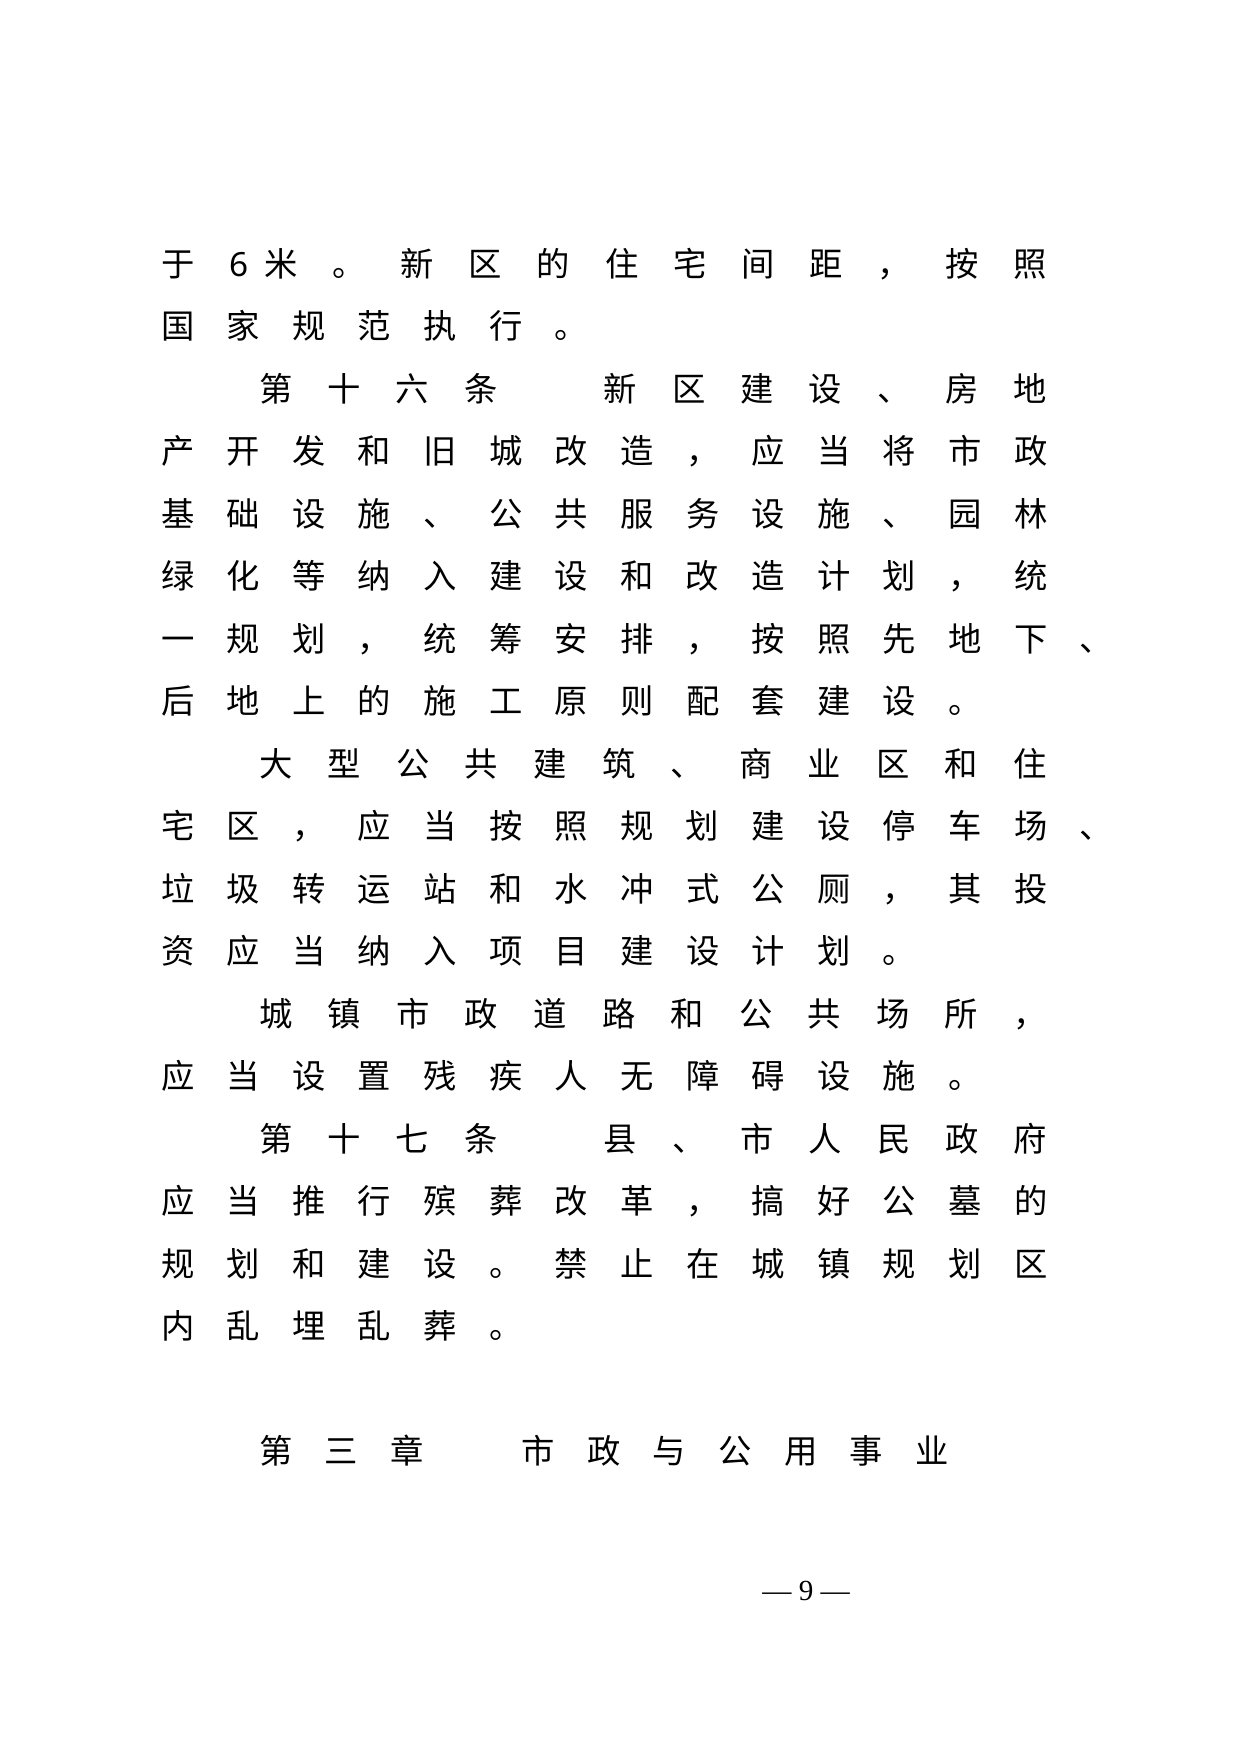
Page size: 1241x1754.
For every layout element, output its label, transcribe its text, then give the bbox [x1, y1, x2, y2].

text 第十六条 新区建设、房地产开发和旧城改造，应当将市政基础设施、公共服务设施、园林绿化等纳入建设和改造计划，统一规划，统筹安排，按照先地下、后地上的施工原则配套建设。 [161, 356, 1079, 731]
text 第三章 市政与公用事业 [161, 1418, 1079, 1481]
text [161, 231, 1079, 356]
text 大型公共建筑、商业区和住宅区，应当按照规划建设停车场、垃圾转运站和水冲式公厕，其投资应当纳入项目建设计划。 [161, 731, 1079, 981]
text 第十七条 县、市人民政府应当推行殡葬改革，搞好公墓的规划和建设。禁止在城镇规划区内乱埋乱葬。 [161, 1106, 1079, 1356]
text 城镇市政道路和公共场所，应当设置残疾人无障碍设施。 [161, 981, 1079, 1106]
